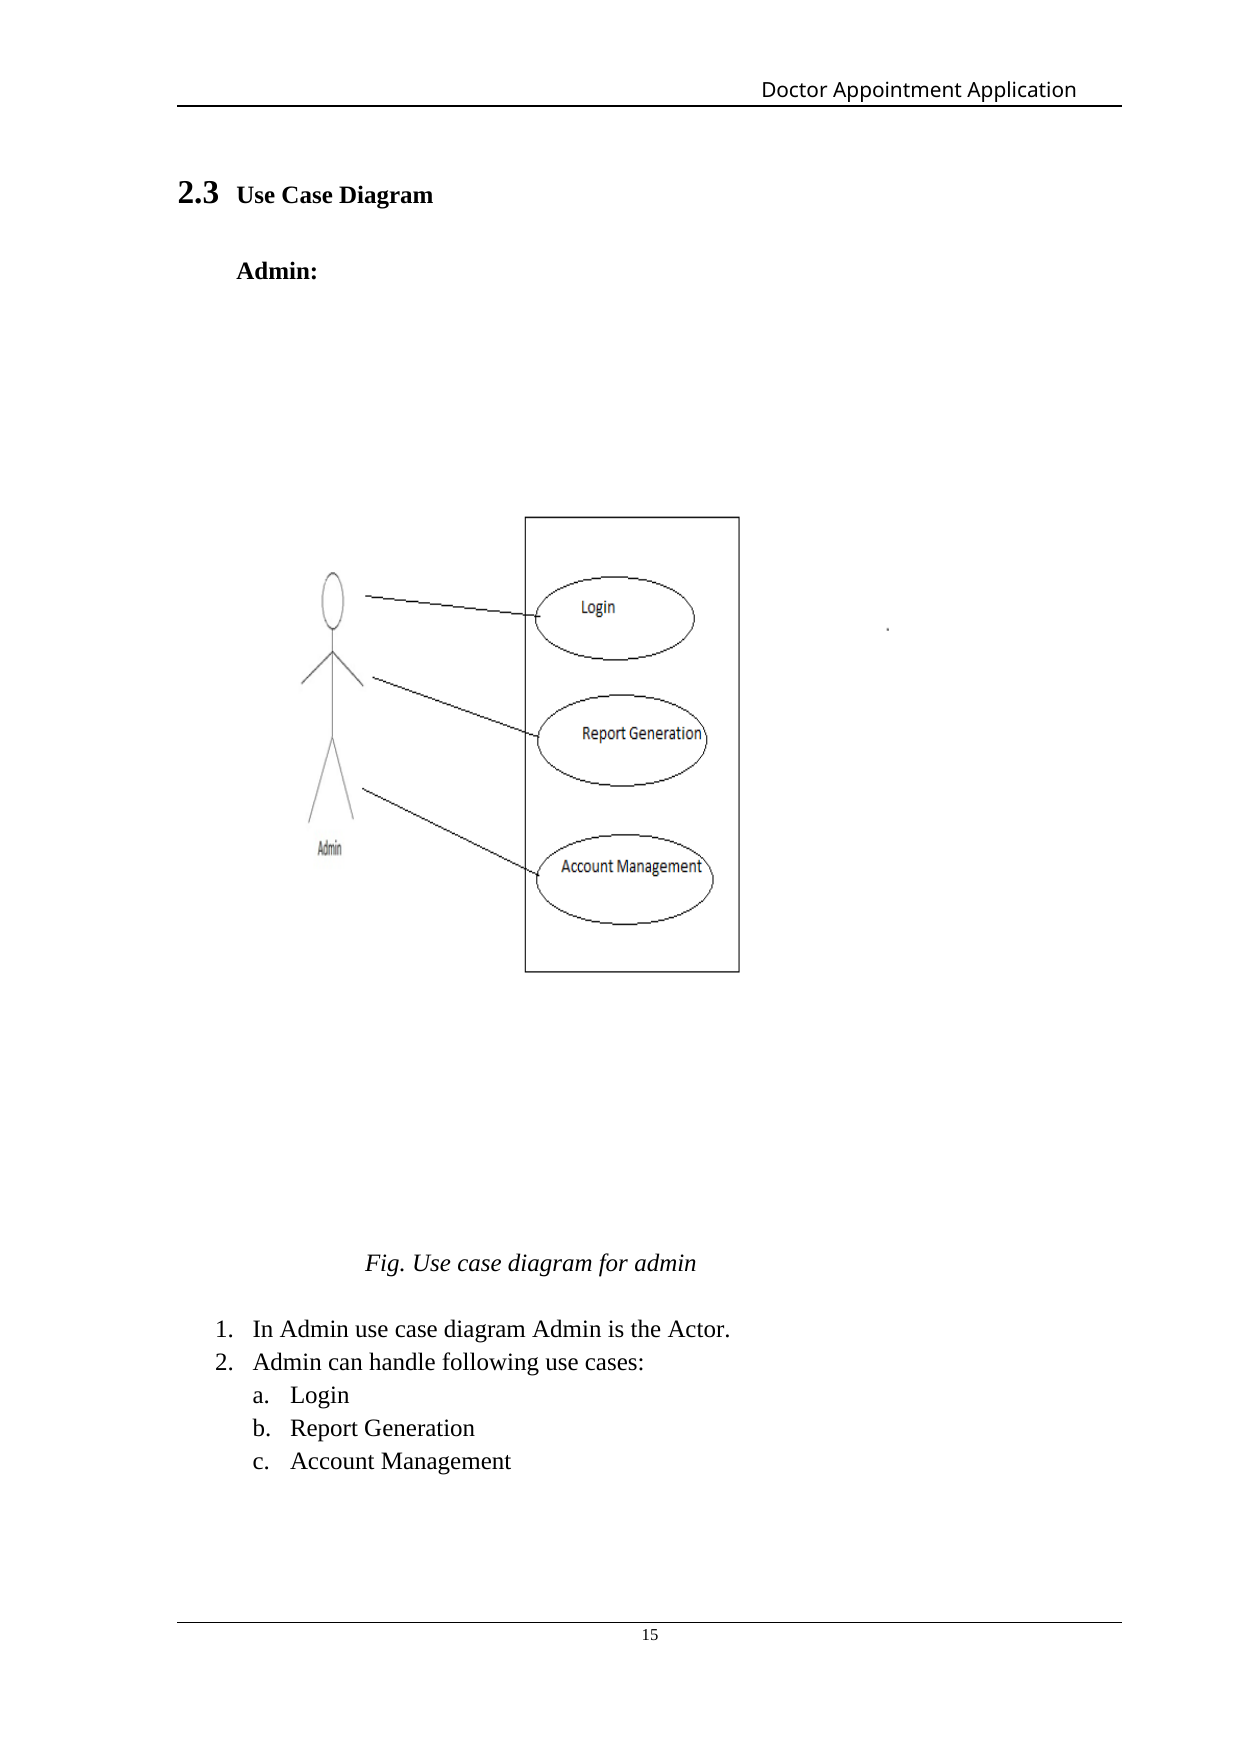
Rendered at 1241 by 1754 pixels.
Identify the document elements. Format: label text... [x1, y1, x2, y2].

list Admin can handle following use cases: [215, 1347, 1122, 1376]
subtitle Use Case Diagram [177, 173, 1122, 211]
list Login [252, 1380, 1122, 1408]
list Report Generation [252, 1413, 1122, 1442]
text Fig. Use case diagram for admin [177, 1248, 1122, 1276]
list Account Management [252, 1446, 1122, 1474]
list In Admin use case diagram Admin is the Actor. [215, 1314, 1122, 1342]
picture [236, 388, 1241, 1145]
text Admin: [236, 256, 1122, 285]
